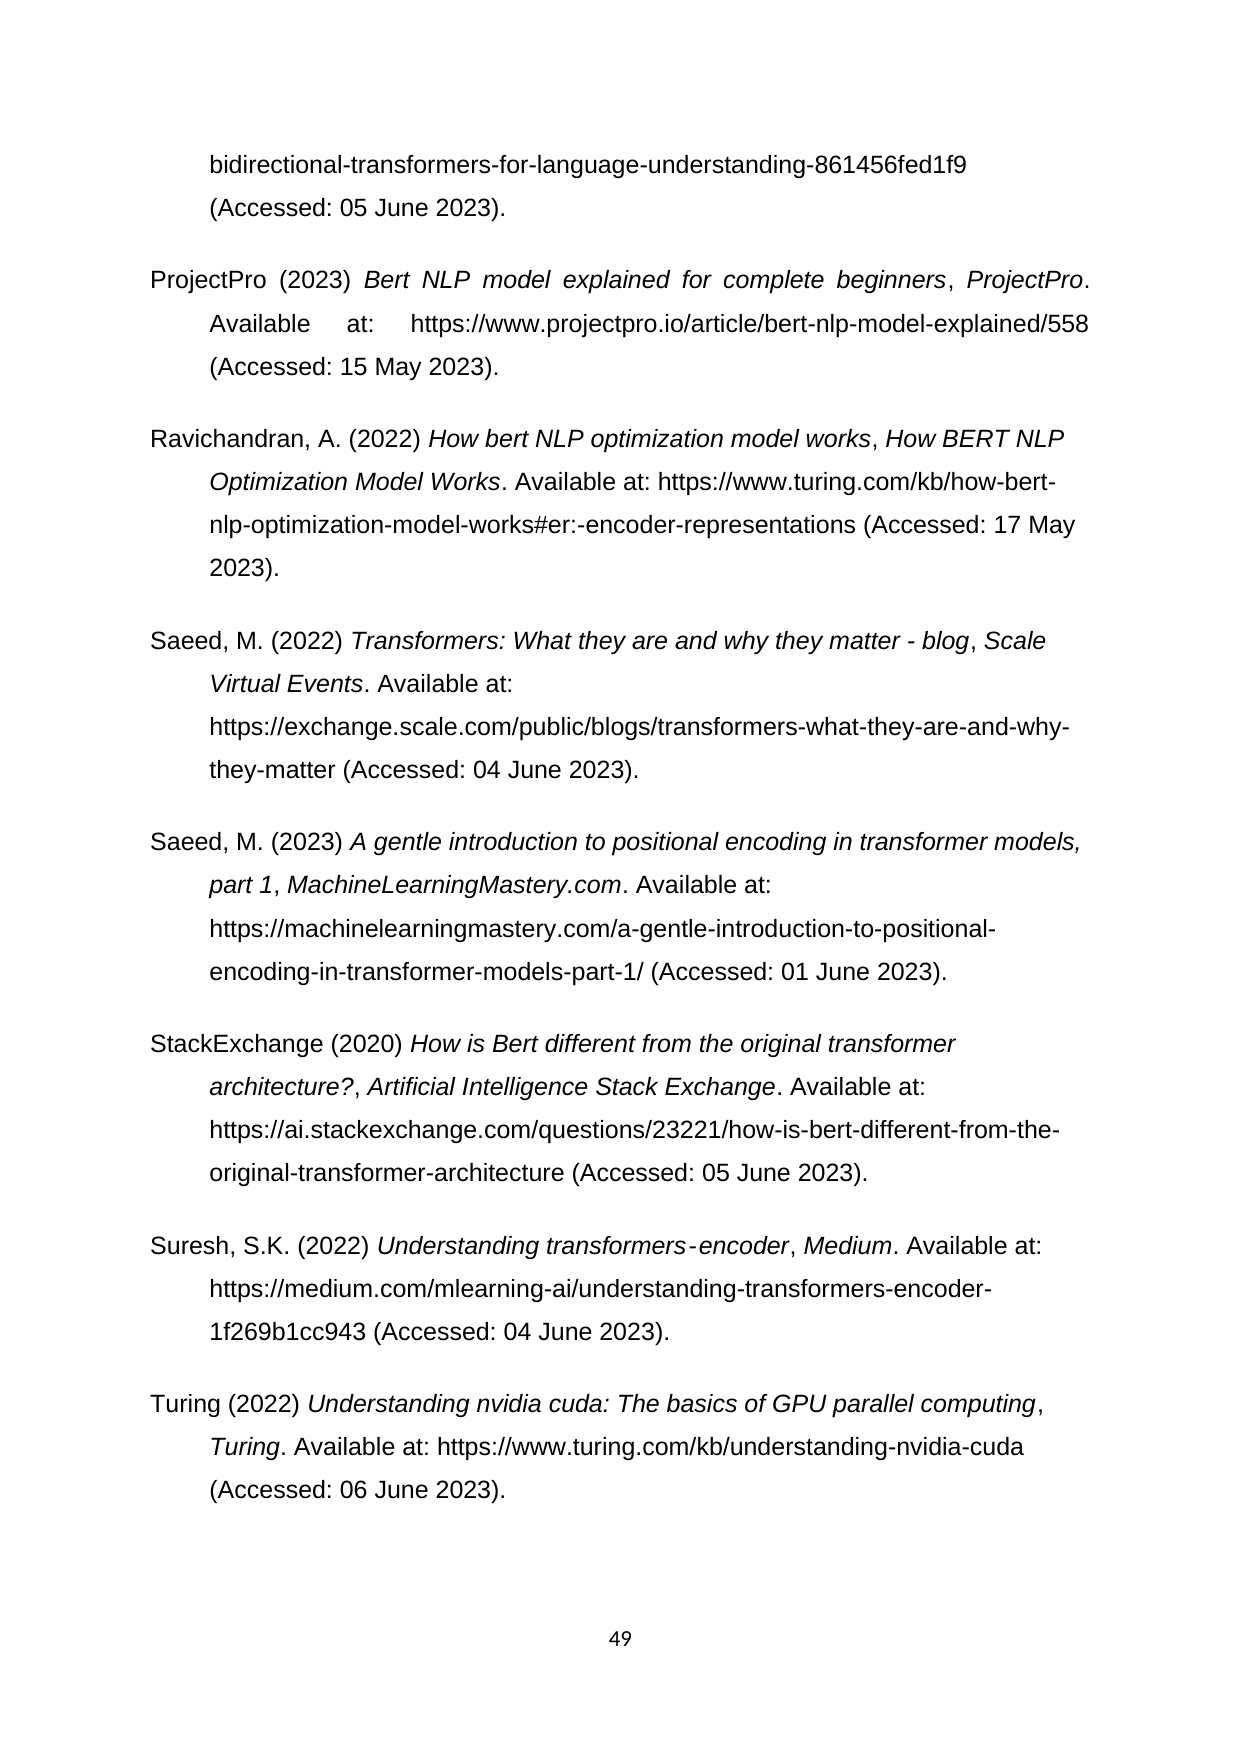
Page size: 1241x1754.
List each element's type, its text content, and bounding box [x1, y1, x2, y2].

text Ravichandran, A. (2022) How bert NLP optimization model works, How BERT NLP Optimization Model Works. Available at: https://www.turing.com/kb/how-bert-nlp-optimization-model-works#er:-encoder-representations (Accessed: 17 May 2023). [150, 424, 1090, 582]
text Suresh, S.K. (2022) Understanding transformers - encoder, Medium. Available at: https://medium.com/mlearning-ai/understanding-transformers-encoder-1f269b1cc943 (Accessed: 04 June 2023). [150, 1231, 1090, 1346]
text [150, 150, 1090, 222]
text ProjectPro (2023) Bert NLP model explained for complete beginners, ProjectPro. Available at: https://www.projectpro.io/article/bert-nlp-model-explained/558 (Accessed: 15 May 2023). [150, 265, 1090, 380]
text StackExchange (2020) How is Bert different from the original transformer architecture?, Artificial Intelligence Stack Exchange. Available at: https://ai.stackexchange.com/questions/23221/how-is-bert-different-from-the-original-transformer-architecture (Accessed: 05 June 2023). [150, 1029, 1090, 1187]
text Turing (2022) Understanding nvidia cuda: The basics of GPU parallel computing, Turing. Available at: https://www.turing.com/kb/understanding-nvidia-cuda (Accessed: 06 June 2023). [150, 1389, 1090, 1504]
text Saeed, M. (2023) A gentle introduction to positional encoding in transformer models, part 1, MachineLearningMastery.com. Available at: https://machinelearningmastery.com/a-gentle-introduction-to-positional-encoding-in-transformer-models-part-1/ (Accessed: 01 June 2023). [150, 827, 1090, 985]
text Saeed, M. (2022) Transformers: What they are and why they matter - blog, Scale Virtual Events. Available at: https://exchange.scale.com/public/blogs/transformers-what-they-are-and-why-they-matter (Accessed: 04 June 2023). [150, 626, 1090, 784]
